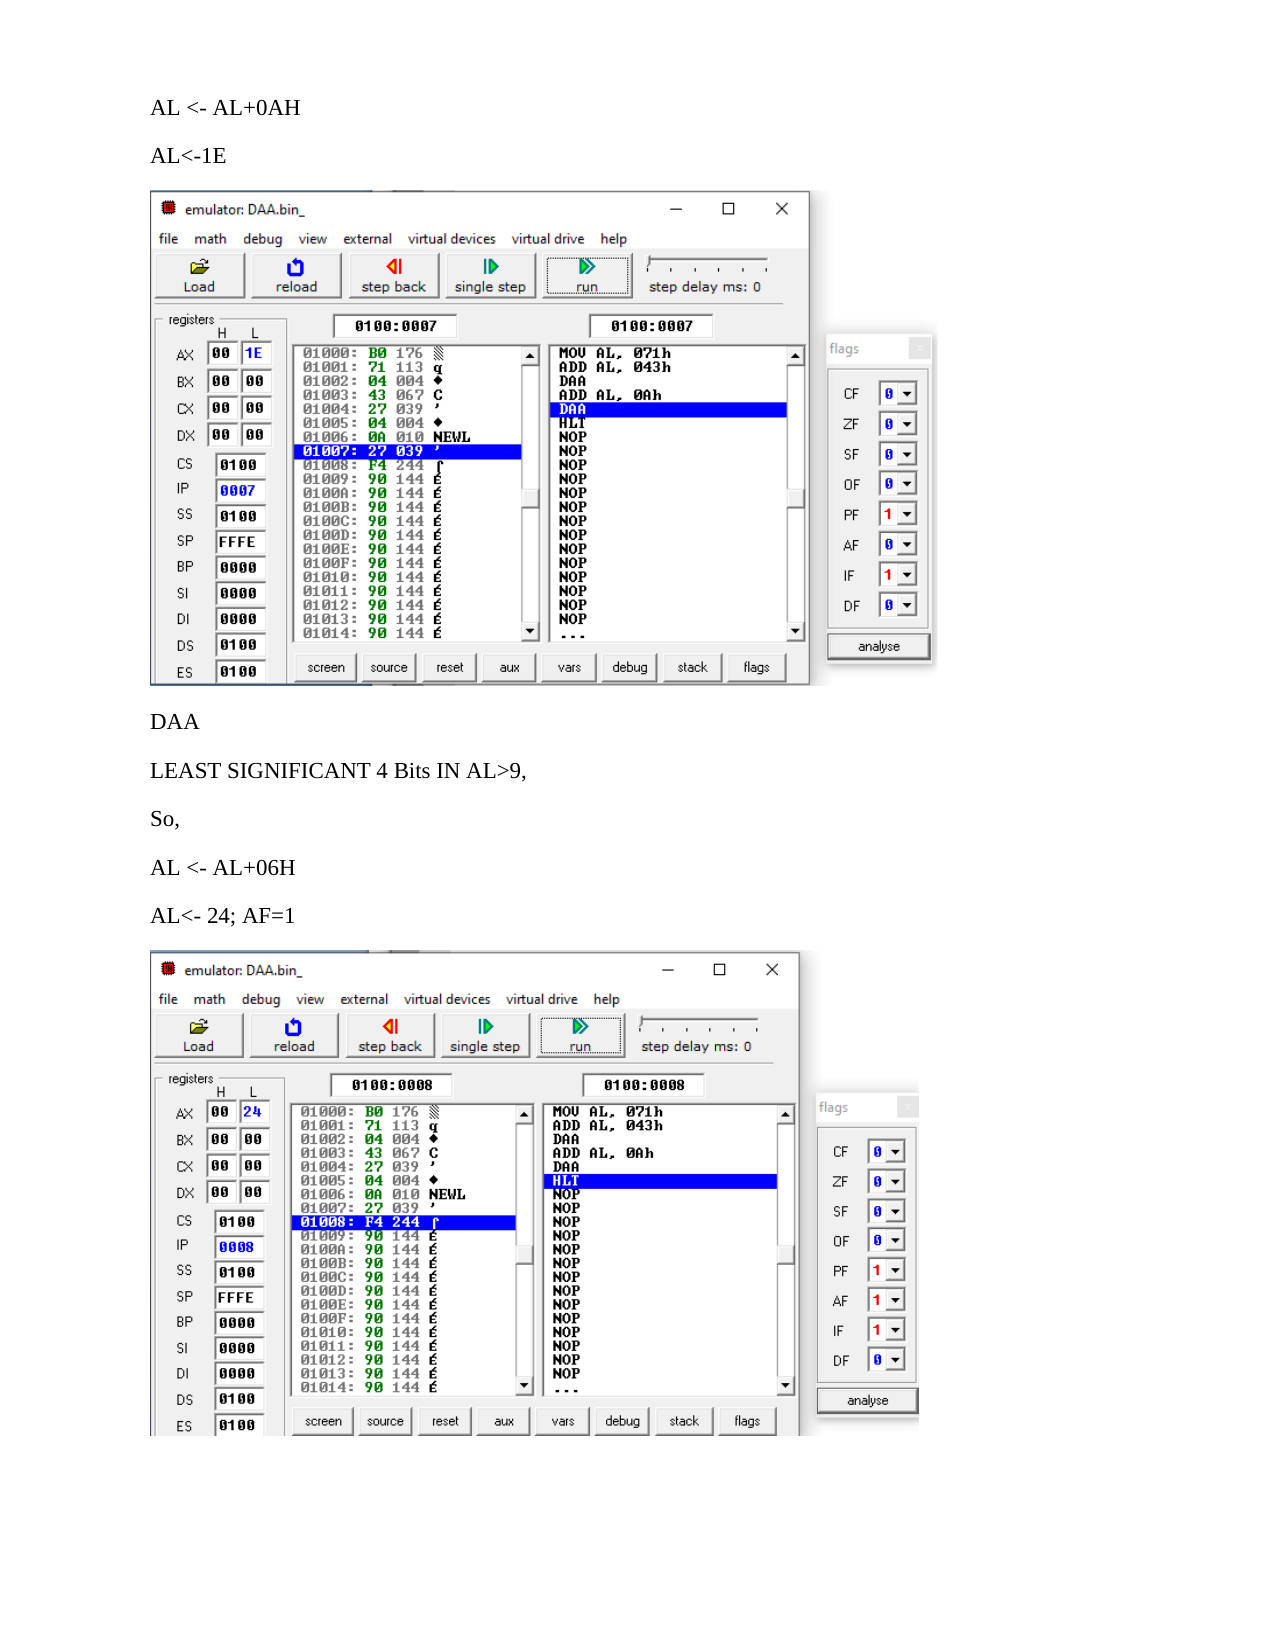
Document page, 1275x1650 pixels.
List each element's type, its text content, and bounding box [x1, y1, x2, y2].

text AL<-1E [150, 142, 1125, 168]
text AL <- AL+06H [150, 854, 1125, 880]
text LEAST SIGNIFICANT 4 Bits IN AL>9, [150, 757, 1125, 783]
text AL<- 24; AF=1 [150, 902, 1125, 928]
picture [150, 950, 919, 1436]
text DAA [150, 708, 1125, 735]
text AL <- AL+0AH [150, 94, 1125, 120]
picture [150, 190, 938, 686]
text So, [150, 805, 1125, 832]
